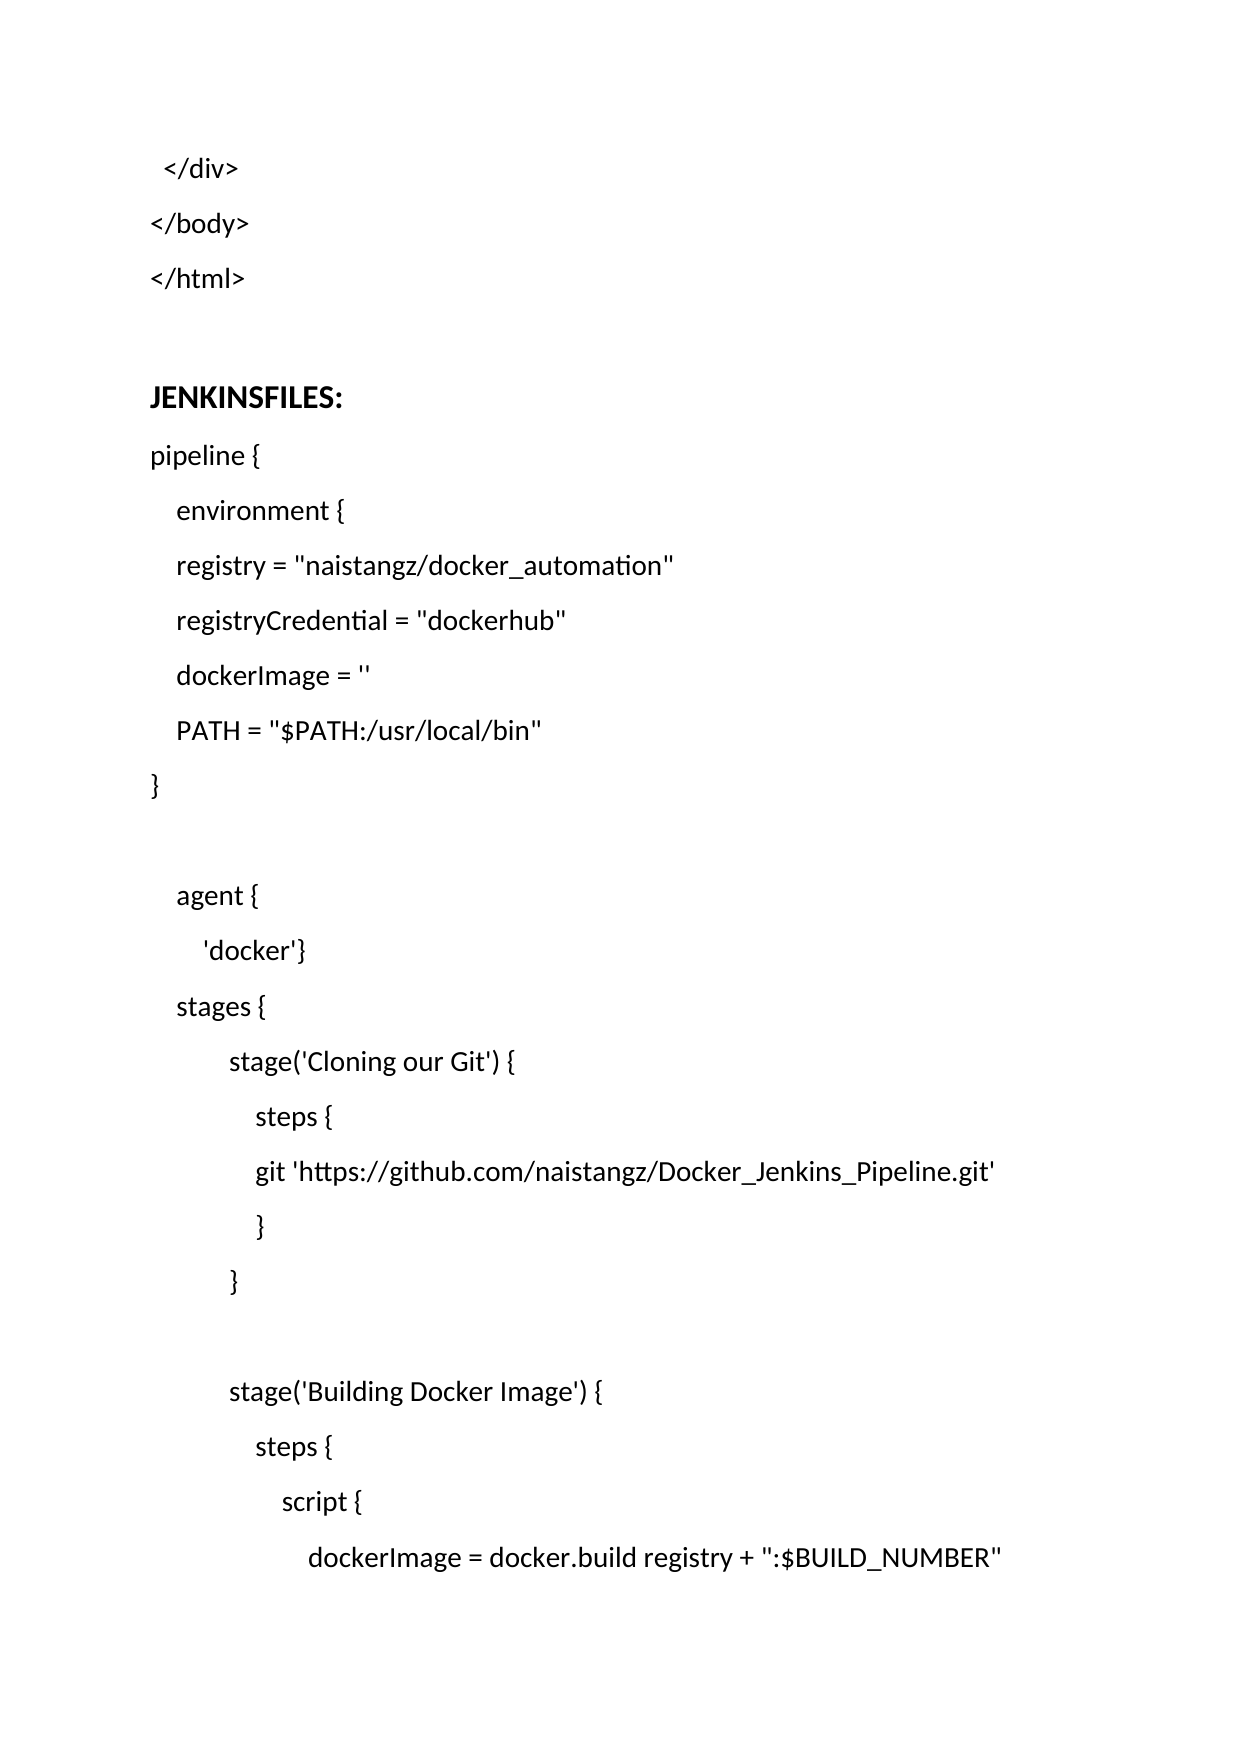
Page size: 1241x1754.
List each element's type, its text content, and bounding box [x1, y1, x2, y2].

text </body> [150, 205, 1090, 241]
text } [150, 1208, 1090, 1244]
text script { [150, 1483, 1090, 1519]
text registry = "naistangz/docker_automation" [150, 547, 1090, 582]
text } [150, 1263, 1090, 1299]
text stages { [150, 988, 1090, 1023]
text agent { [150, 877, 1090, 913]
text </div> [150, 150, 1090, 186]
text } [150, 767, 1090, 803]
text steps { [150, 1428, 1090, 1464]
text stage('Building Docker Image') { [150, 1373, 1090, 1409]
text git 'https://github.com/naistangz/Docker_Jenkins_Pipeline.git' [150, 1153, 1090, 1188]
text environment { [150, 492, 1090, 527]
text pipeline { [150, 437, 1090, 472]
text dockerImage = docker.build registry + ":$BUILD_NUMBER" [150, 1539, 1090, 1574]
text registryCredential = "dockerhub" [150, 602, 1090, 637]
text PATH = "$PATH:/usr/local/bin" [150, 712, 1090, 748]
text steps { [150, 1098, 1090, 1133]
text JENKINSFILES: [150, 376, 1090, 417]
text </html> [150, 260, 1090, 296]
text dockerImage = '' [150, 657, 1090, 693]
text stage('Cloning our Git') { [150, 1043, 1090, 1078]
text 'docker'} [150, 932, 1090, 968]
